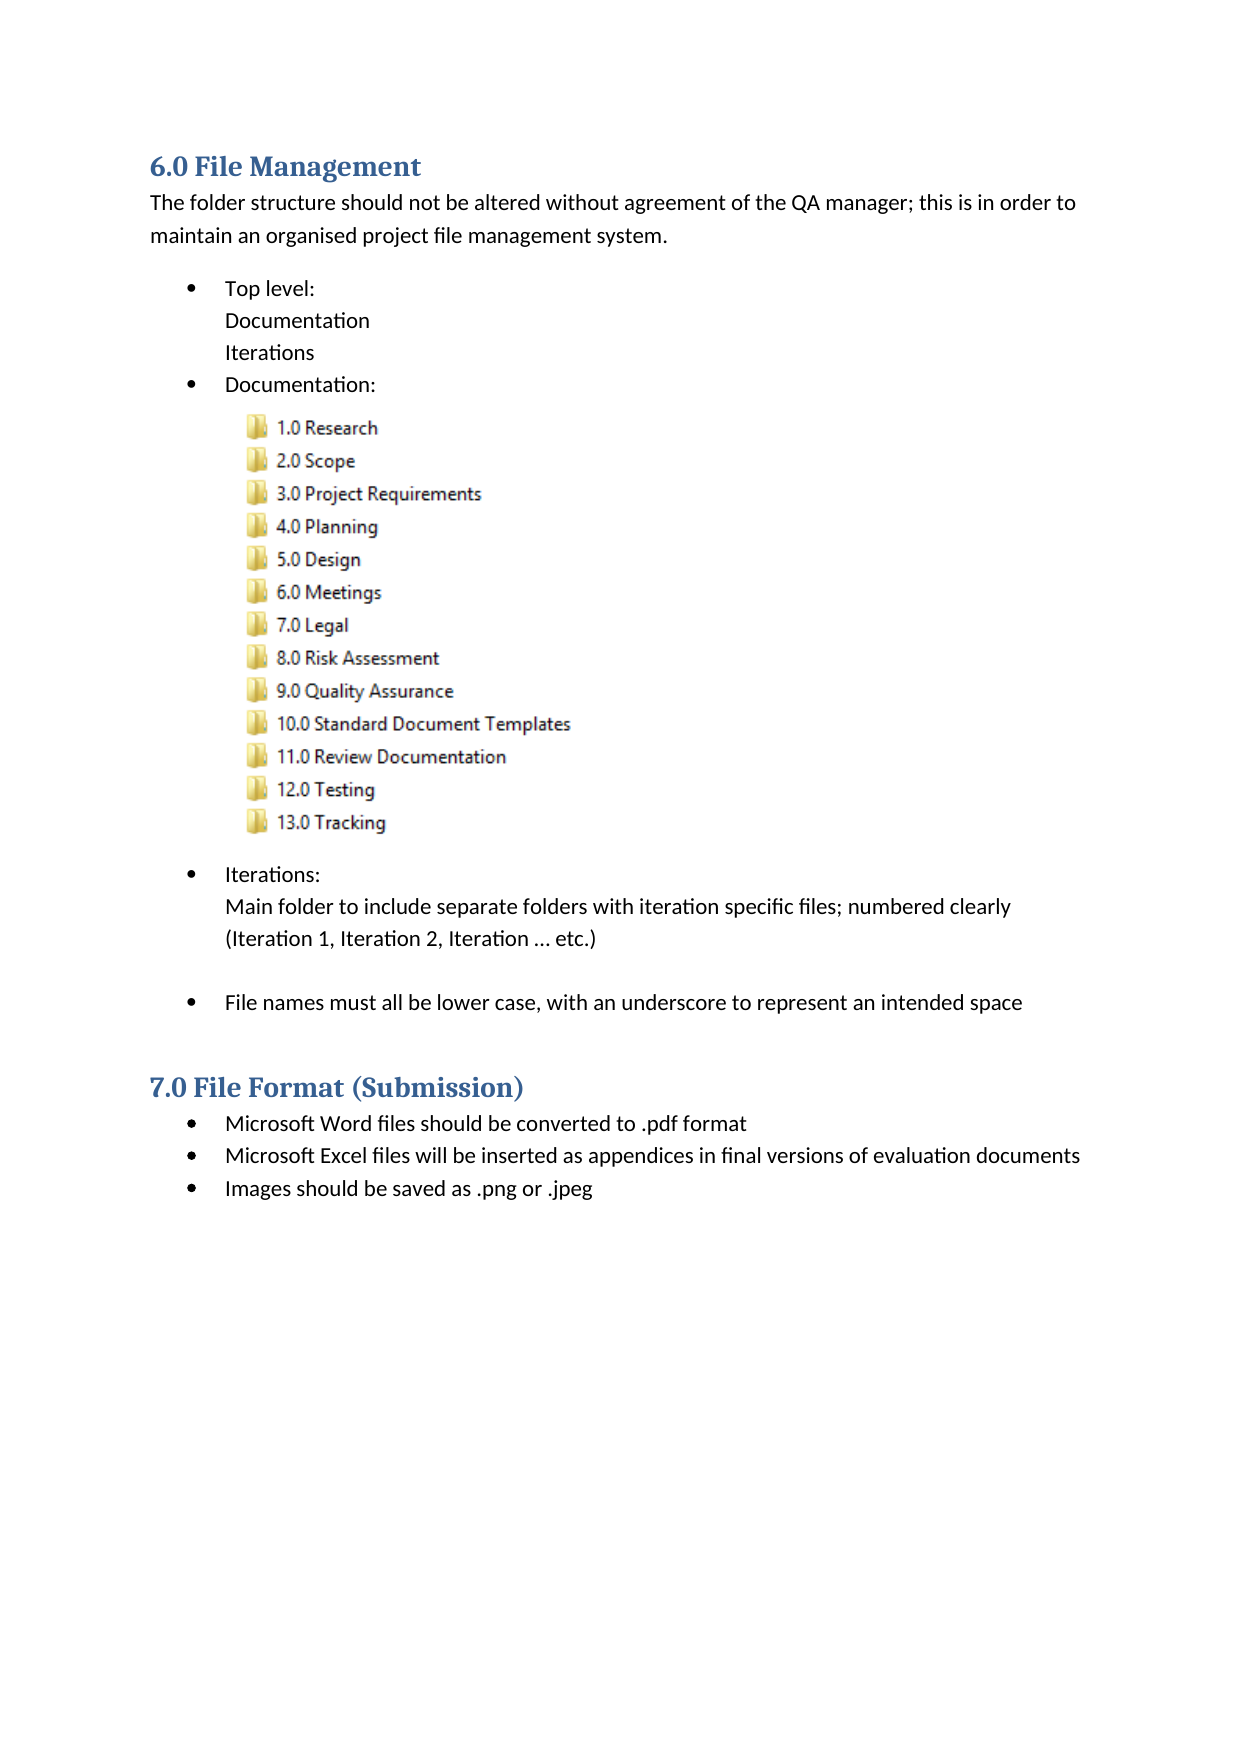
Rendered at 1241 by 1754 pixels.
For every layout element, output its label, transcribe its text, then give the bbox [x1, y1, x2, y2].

list Iterations: [187, 860, 1090, 888]
list Microsoft Word files should be converted to .pdf format [187, 1109, 1090, 1137]
picture [230, 402, 599, 856]
list Main folder to include separate folders with iteration specific files; numbered clearly (Iteration 1, Iteration 2, Iteration … etc.) [225, 892, 1090, 952]
subtitle 6.0 File Management [150, 150, 1090, 183]
list File names must all be lower case, with an underscore to represent an intended space [187, 988, 1090, 1017]
list Microsoft Excel files will be inserted as appendices in final versions of evaluation documents [187, 1141, 1090, 1169]
list Images should be saved as .png or .jpeg [187, 1174, 1090, 1202]
list Iterations [225, 338, 1090, 366]
subtitle 7.0 File Format (Submission) [150, 1071, 1090, 1104]
list Documentation: [187, 370, 1090, 398]
list Top level: [187, 274, 1090, 302]
list Documentation [225, 306, 1090, 334]
